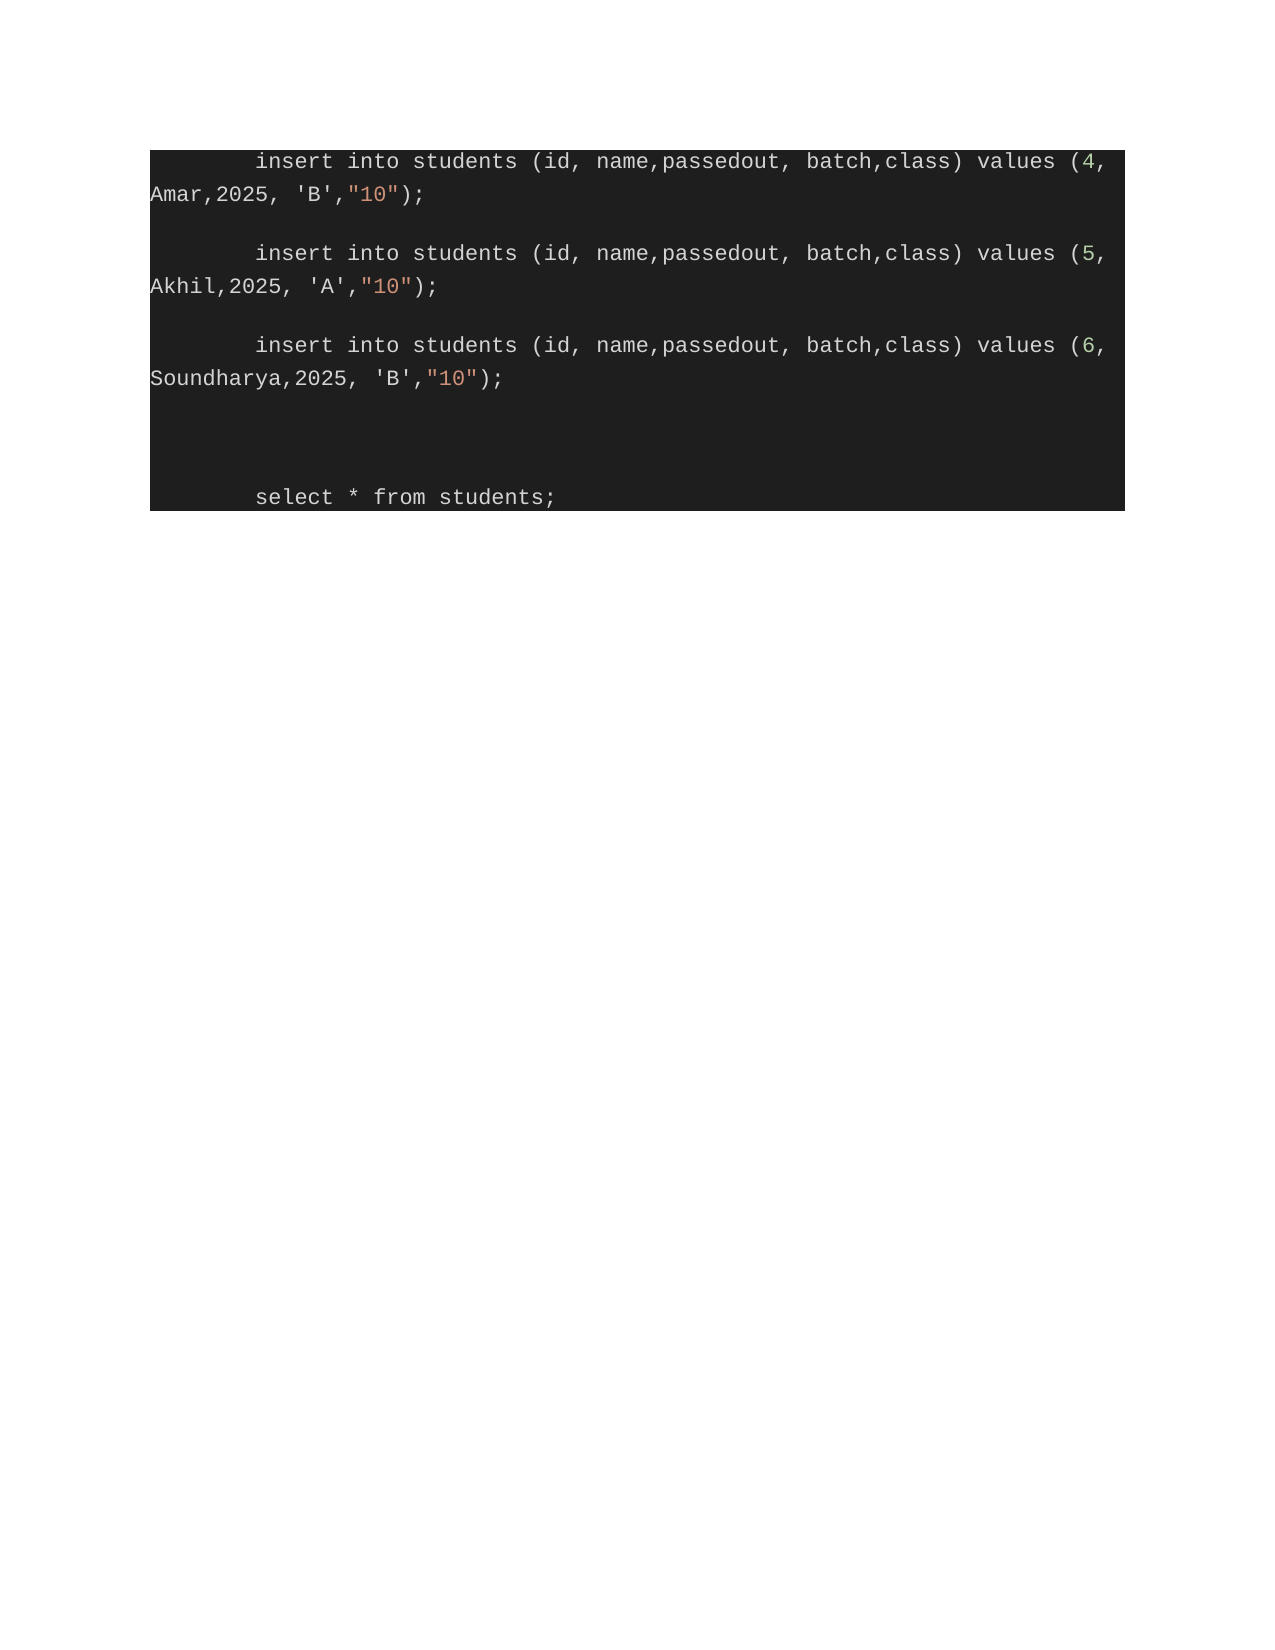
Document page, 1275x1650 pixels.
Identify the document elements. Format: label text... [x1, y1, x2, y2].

text insert into students (id, name,passedout, batch,class) values (4, Amar,2025, 'B',"10"); [150, 150, 1125, 208]
text insert into students (id, name,passedout, batch,class) values (5, Akhil,2025, 'A',"10"); [150, 242, 1125, 300]
text select * from students; [150, 486, 1125, 511]
text insert into students (id, name,passedout, batch,class) values (6, Soundharya,2025, 'B',"10"); [150, 334, 1125, 392]
